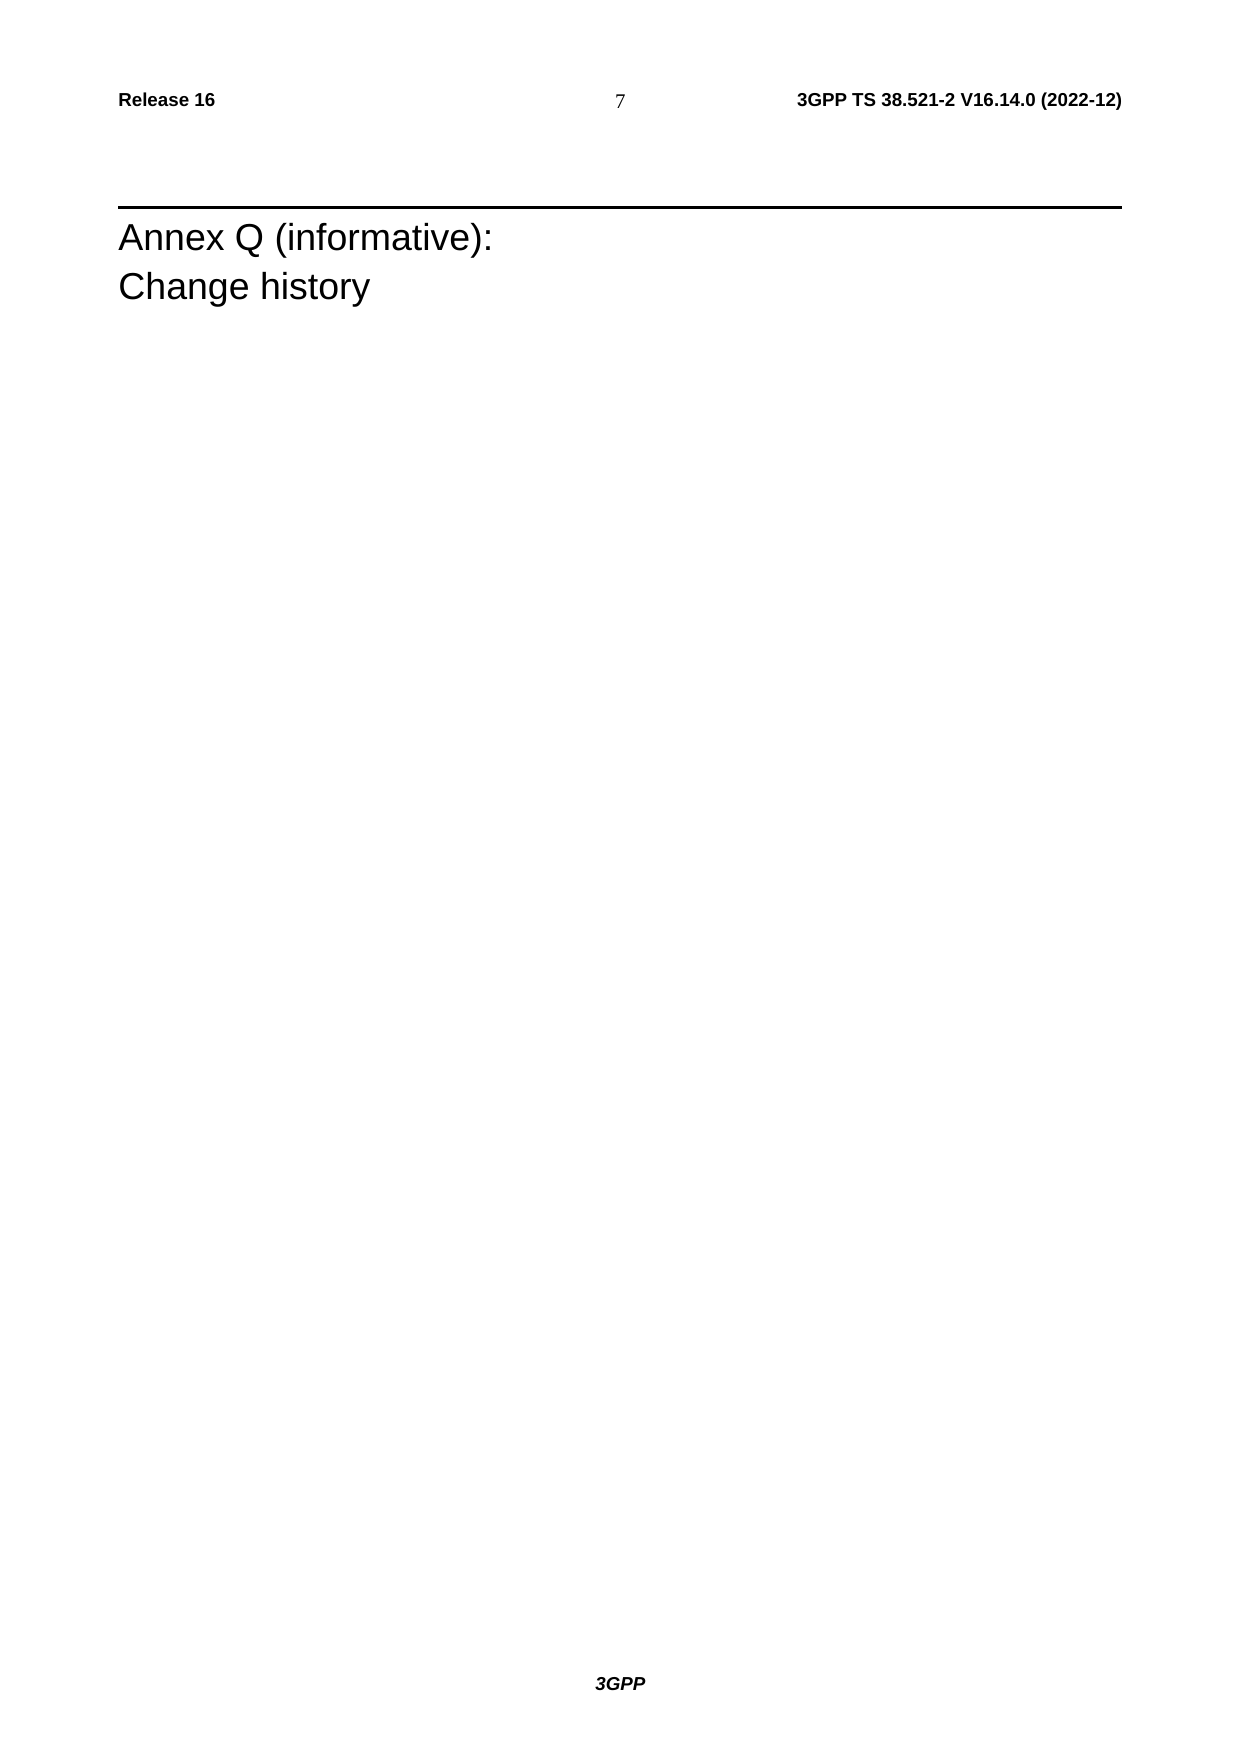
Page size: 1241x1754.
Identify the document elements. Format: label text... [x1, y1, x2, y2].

subtitle Annex Q (informative): Change history [118, 209, 1122, 308]
